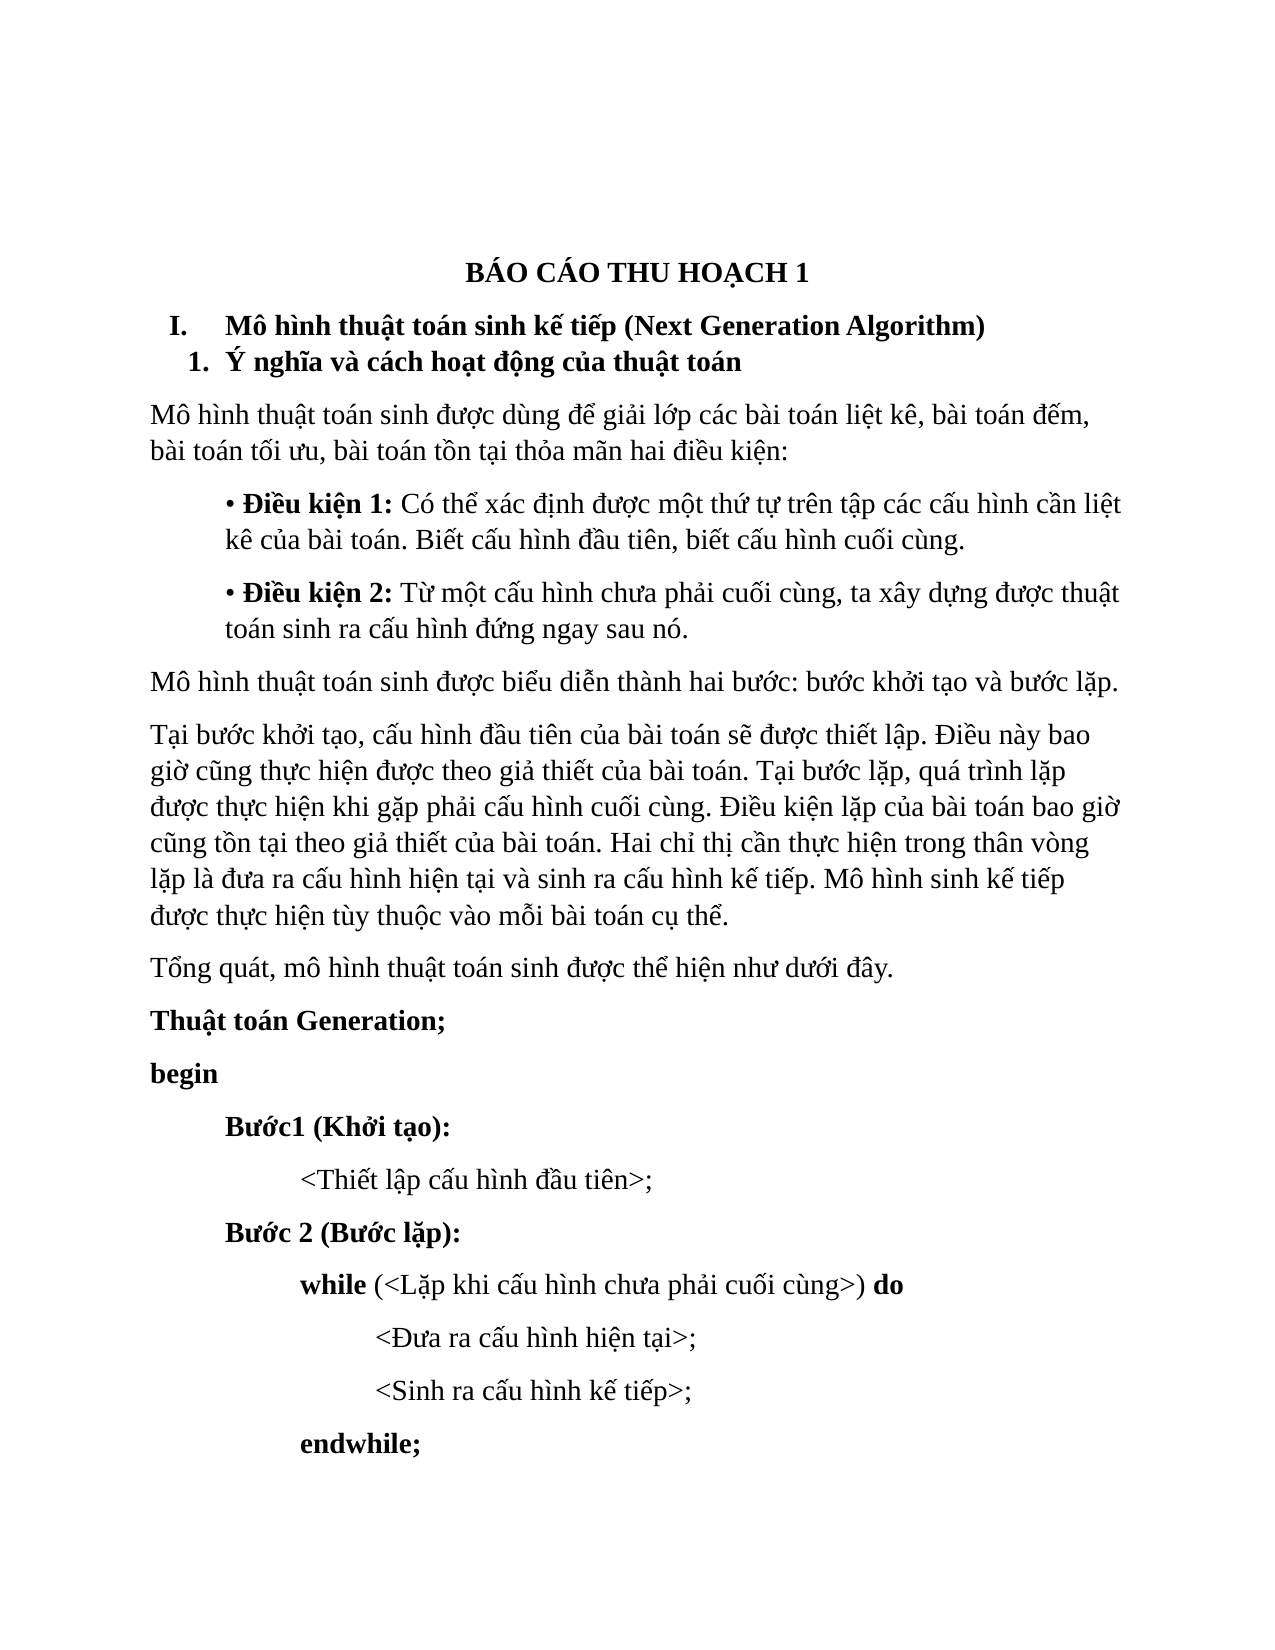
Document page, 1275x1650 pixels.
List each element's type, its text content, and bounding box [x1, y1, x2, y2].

text <Đưa ra cấu hình hiện tại>; [150, 1320, 1125, 1354]
text Mô hình thuật toán sinh được dùng để giải lớp các bài toán liệt kê, bài toán đếm, bài toán tối ưu, bài toán tồn tại thỏa mãn hai điều kiện: [150, 397, 1125, 467]
text <Sinh ra cấu hình kế tiếp>; [150, 1373, 1125, 1407]
text endwhile; [150, 1426, 1125, 1459]
text Bước1 (Khởi tạo): [150, 1109, 1125, 1143]
list Ý nghĩa và cách hoạt động của thuật toán [187, 344, 1125, 378]
text while (<Lặp khi cấu hình chưa phải cuối cùng>) do [150, 1267, 1125, 1301]
text BÁO CÁO THU HOẠCH 1 [150, 256, 1125, 289]
text Bước 2 (Bước lặp): [150, 1215, 1125, 1248]
text Thuật toán Generation; [150, 1003, 1125, 1037]
list Mô hình thuật toán sinh kế tiếp (Next Generation Algorithm) [187, 308, 1125, 342]
text • Điều kiện 1: Có thể xác định được một thứ tự trên tập các cấu hình cần liệt kê của bài toán. Biết cấu hình đầu tiên, biết cấu hình cuối cùng. [150, 486, 1125, 556]
text <Thiết lập cấu hình đầu tiên>; [150, 1162, 1125, 1195]
text Tại bước khởi tạo, cấu hình đầu tiên của bài toán sẽ được thiết lập. Điều này bao giờ cũng thực hiện được theo giả thiết của bài toán. Tại bước lặp, quá trình lặp được thực hiện khi gặp phải cấu hình cuối cùng. Điều kiện lặp của bài toán bao giờ cũng tồn tại theo giả thiết của bài toán. Hai chỉ thị cần thực hiện trong thân vòng lặp là đưa ra cấu hình hiện tại và sinh ra cấu hình kế tiếp. Mô hình sinh kế tiếp được thực hiện tùy thuộc vào mỗi bài toán cụ thể. [150, 717, 1125, 931]
text • Điều kiện 2: Từ một cấu hình chưa phải cuối cùng, ta xây dựng được thuật toán sinh ra cấu hình đứng ngay sau nó. [150, 575, 1125, 645]
text Tổng quát, mô hình thuật toán sinh được thể hiện như dưới đây. [150, 951, 1125, 984]
text Mô hình thuật toán sinh được biểu diễn thành hai bước: bước khởi tạo và bước lặp. [150, 664, 1125, 698]
text begin [150, 1056, 1125, 1090]
